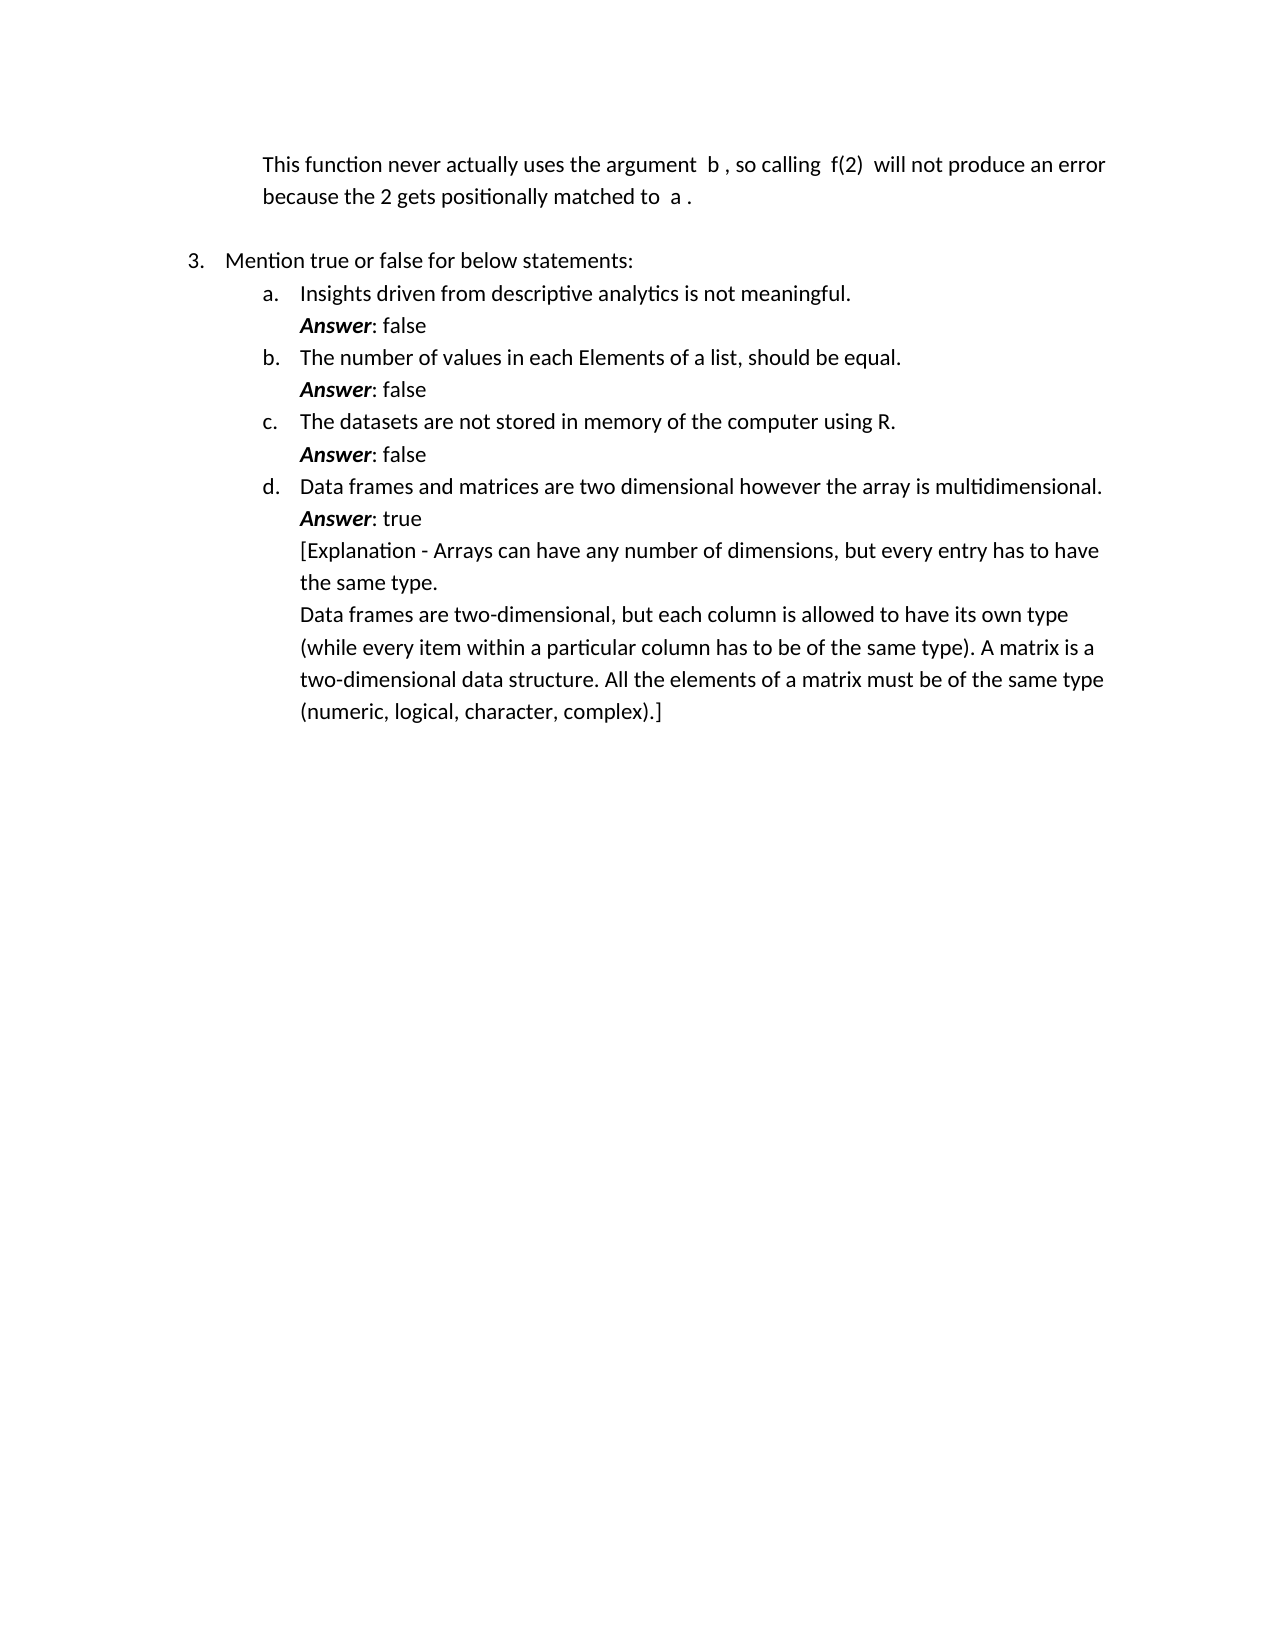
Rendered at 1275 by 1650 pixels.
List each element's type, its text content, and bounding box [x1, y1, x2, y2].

list Insights driven from descriptive analytics is not meaningful. [262, 279, 1125, 307]
list Answer: false [300, 311, 1125, 339]
list Data frames are two-dimensional, but each column is allowed to have its own type (while every item within a particular column has to be of the same type). A matrix is a two-dimensional data structure. All the elements of a matrix must be of the same type (numeric, logical, character, complex).] [300, 601, 1125, 725]
list Data frames and matrices are two dimensional however the array is multidimensional. [262, 472, 1125, 500]
list This function never actually uses the argument b , so calling f(2) will not produce an error because the 2 gets positionally matched to a . [262, 150, 1125, 210]
list Answer: false [300, 375, 1125, 403]
list Mention true or false for below statements: [187, 247, 1125, 274]
list [Explanation - Arrays can have any number of dimensions, but every entry has to have the same type. [300, 536, 1125, 596]
list Answer: true [300, 504, 1125, 532]
list The number of values in each Elements of a list, should be equal. [262, 343, 1125, 371]
list Answer: false [300, 440, 1125, 468]
list The datasets are not stored in memory of the computer using R. [262, 407, 1125, 436]
